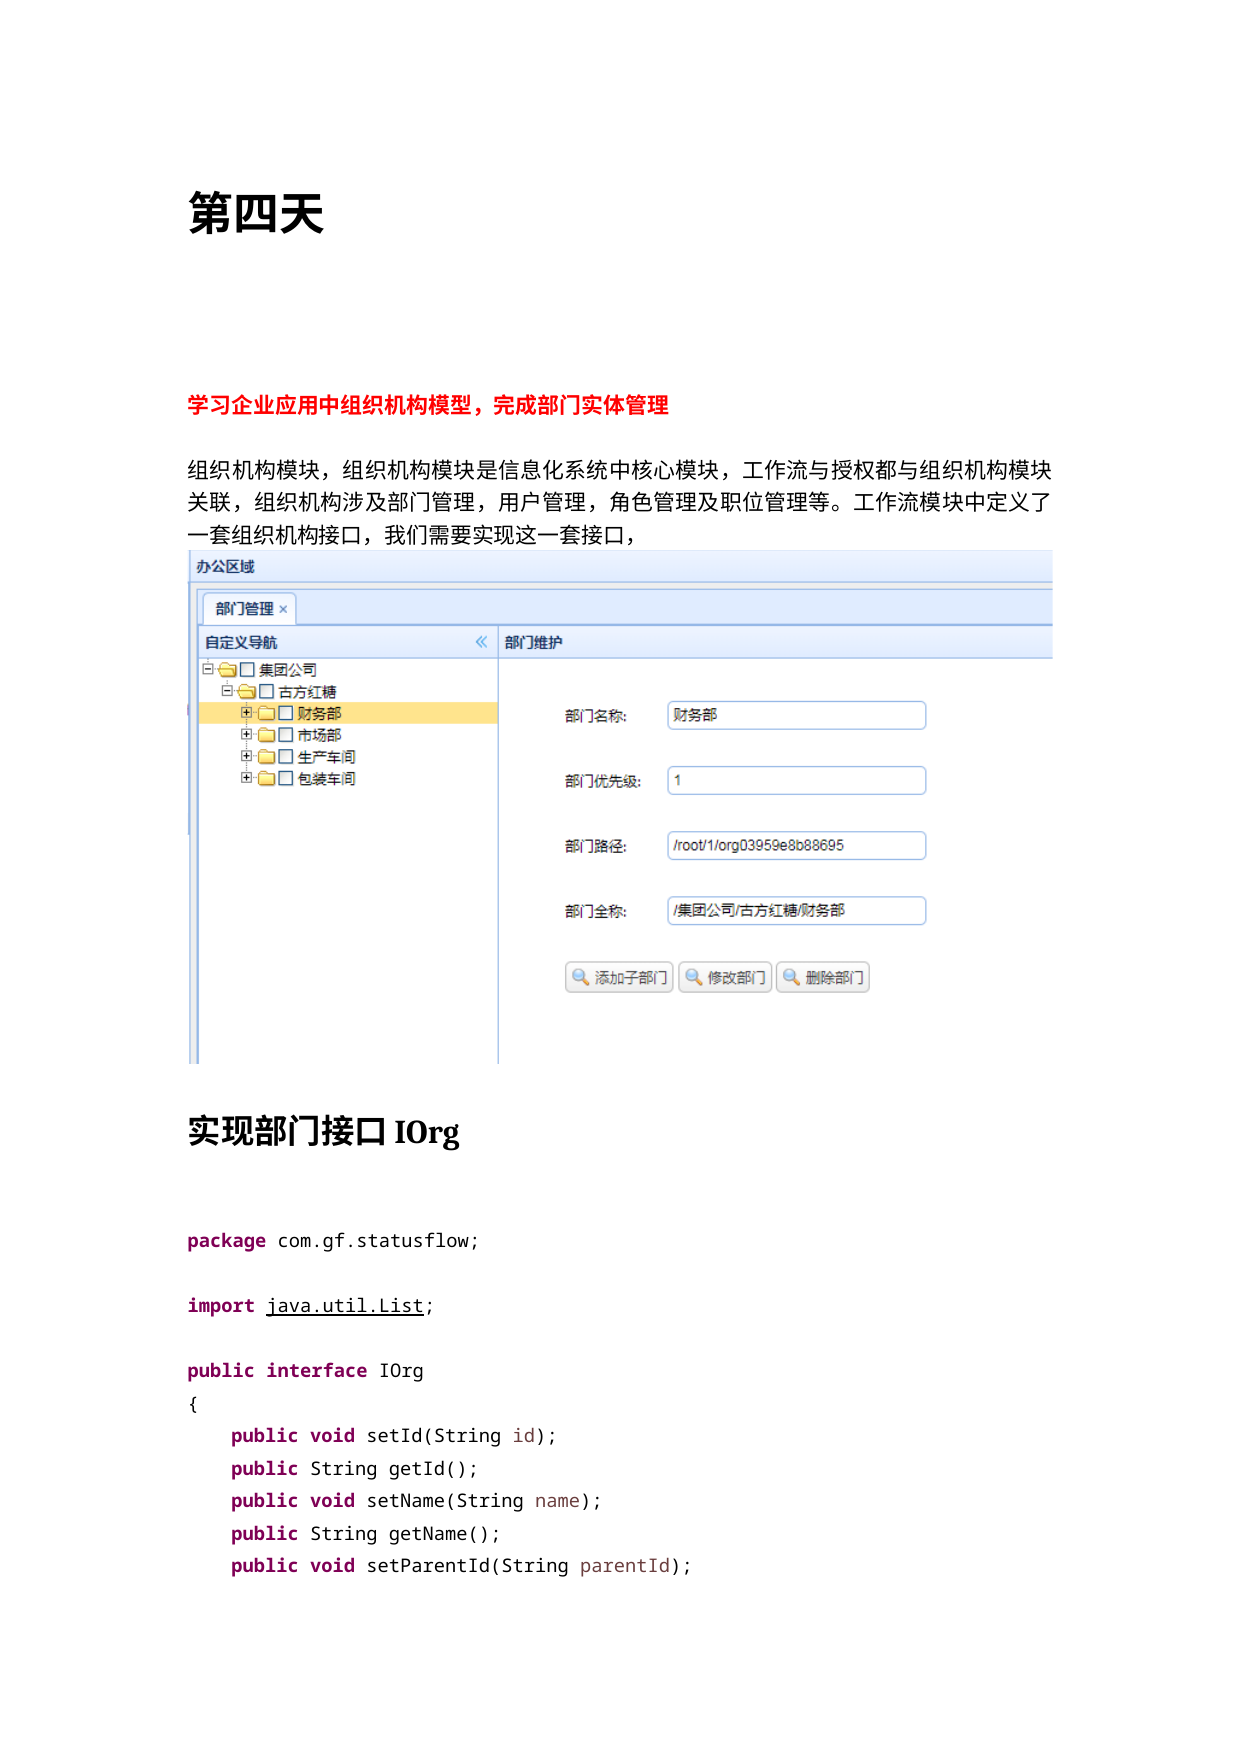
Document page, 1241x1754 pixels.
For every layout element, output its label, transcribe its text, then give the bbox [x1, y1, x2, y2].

text { [187, 1387, 1053, 1419]
text public void setParentId(String parentId); [187, 1549, 1053, 1582]
subtitle 第四天 [187, 162, 1053, 259]
text import java.util.List; [187, 1289, 1053, 1322]
text package com.gf.statusflow; [187, 1224, 1053, 1257]
text public interface IOrg [187, 1354, 1053, 1387]
text public void setName(String name); [187, 1484, 1053, 1517]
text public void setId(String id); [187, 1419, 1053, 1452]
text public String getName(); [187, 1517, 1053, 1549]
subtitle 实现部门接口IOrg [187, 1097, 1053, 1162]
text public String getId(); [187, 1452, 1053, 1484]
text 学习企业应用中组织机构模型，完成部门实体管理 [187, 387, 1053, 420]
picture [187, 550, 1053, 1064]
text 组织机构模块，组织机构模块是信息化系统中核心模块，工作流与授权都与组织机构模块关联，组织机构涉及部门管理，用户管理，角色管理及职位管理等。工作流模块中定义了一套组织机构接口，我们需要实现这一套接口， [187, 452, 1053, 550]
